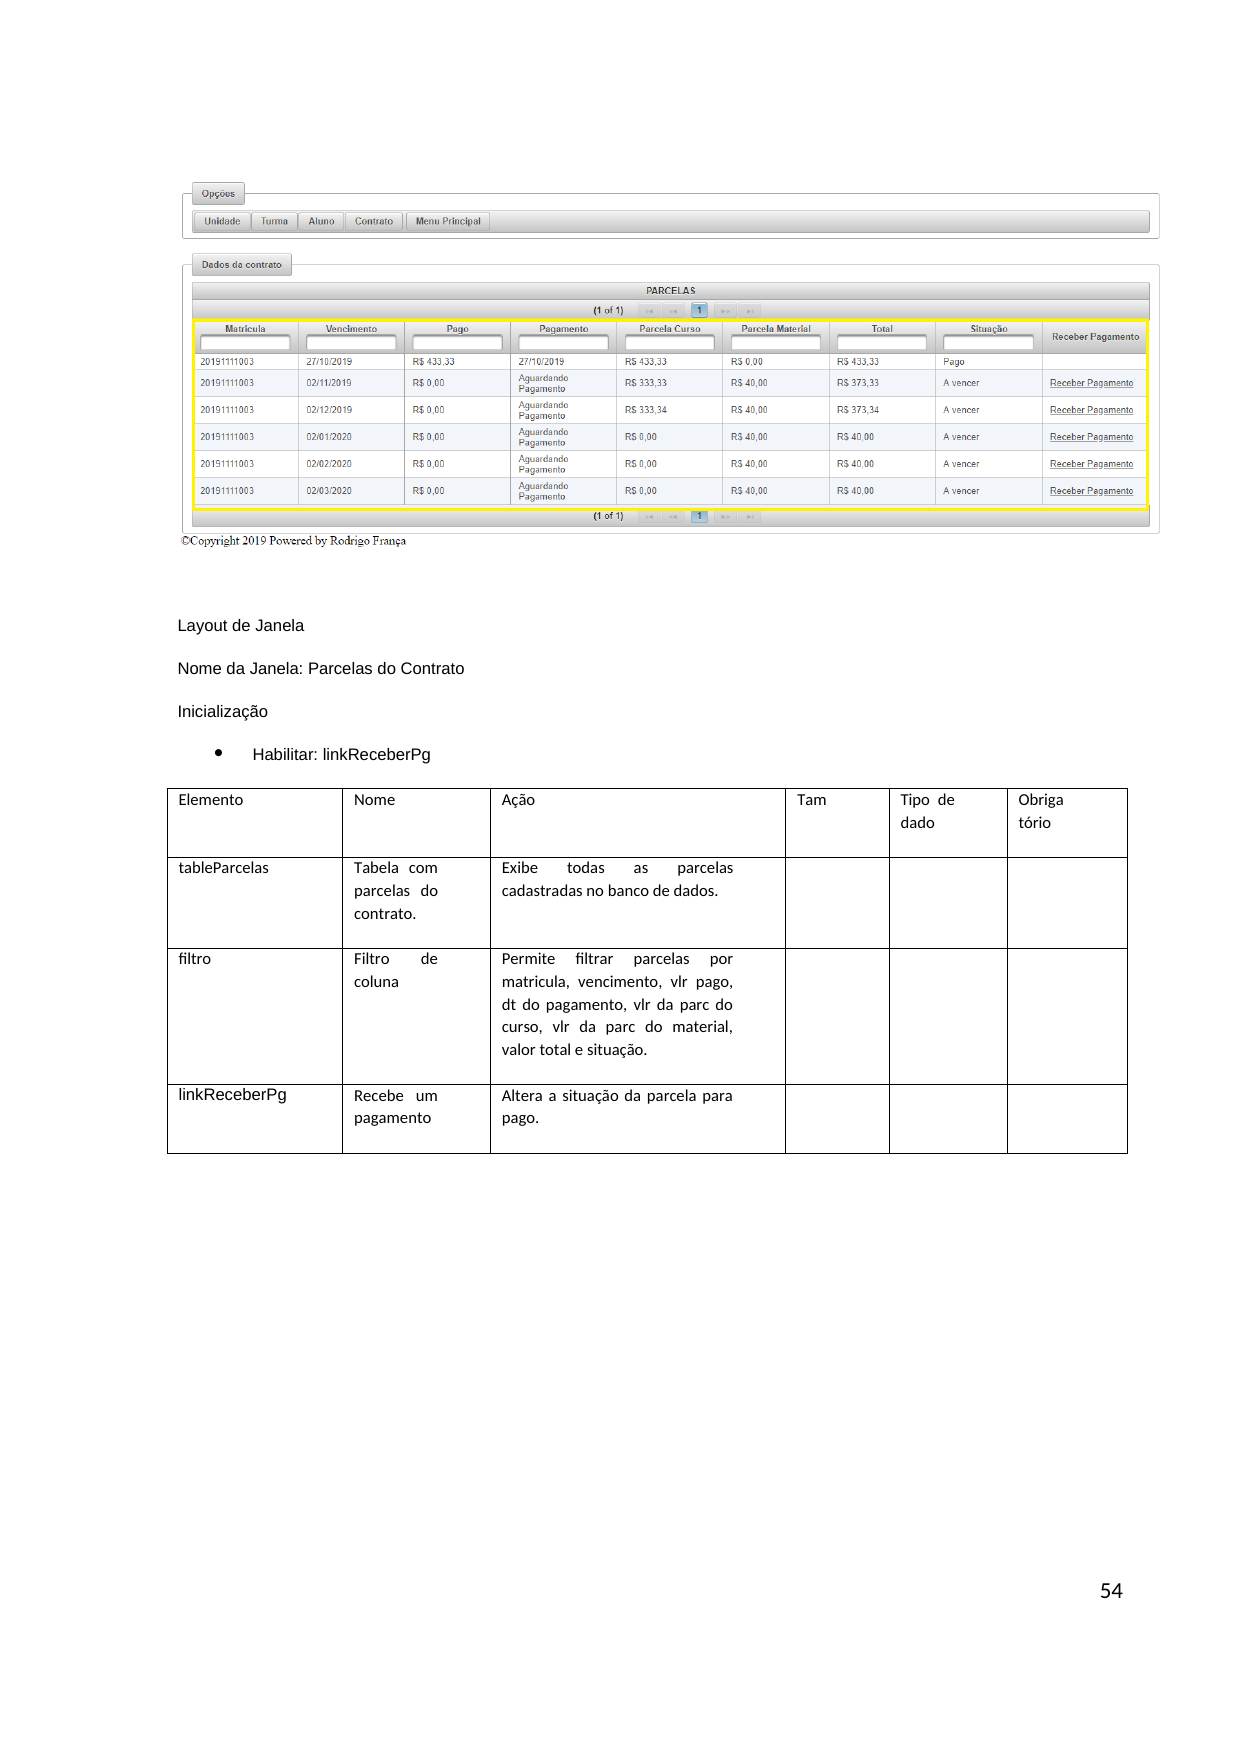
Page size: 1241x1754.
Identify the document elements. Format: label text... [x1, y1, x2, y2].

table_cell Tabela com parcelas do contrato. [343, 858, 490, 948]
table_cell filtro [168, 949, 342, 1084]
table_cell [1008, 949, 1127, 1084]
text Nome da Janela: Parcelas do Contrato [177, 658, 1123, 678]
picture [177, 177, 1164, 549]
table_header Nome [343, 789, 490, 857]
table_cell Permite filtrar parcelas por matricula, vencimento, vlr pago, dt do pagamento, vlr da parc do curso, vlr da parc do material, valor total e situação. [491, 949, 785, 1084]
table_cell [890, 858, 1007, 948]
list Habilitar: linkReceberPg [215, 744, 1123, 764]
table_cell Altera a situação da parcela para pago. [491, 1085, 785, 1152]
text Inicialização [177, 701, 1123, 721]
text Layout de Janela [177, 616, 1123, 635]
table_cell [786, 858, 889, 948]
table_cell Exibe todas as parcelas cadastradas no banco de dados. [491, 858, 785, 948]
table_header Tam [786, 789, 889, 857]
table_cell [890, 949, 1007, 1084]
table_cell [786, 1085, 889, 1152]
table_cell [786, 949, 889, 1084]
table_cell Recebe um pagamento [343, 1085, 490, 1152]
table_header Elemento [168, 789, 342, 857]
table_cell tableParcelas [168, 858, 342, 948]
table_cell linkReceberPg [168, 1085, 342, 1152]
table_cell Filtro de coluna [343, 949, 490, 1084]
table_cell [1008, 1085, 1127, 1152]
table_header Tipo de dado [890, 789, 1007, 857]
table_header Obriga tório [1008, 789, 1127, 857]
table_header Ação [491, 789, 785, 857]
table_cell [1008, 858, 1127, 948]
table_cell [890, 1085, 1007, 1152]
